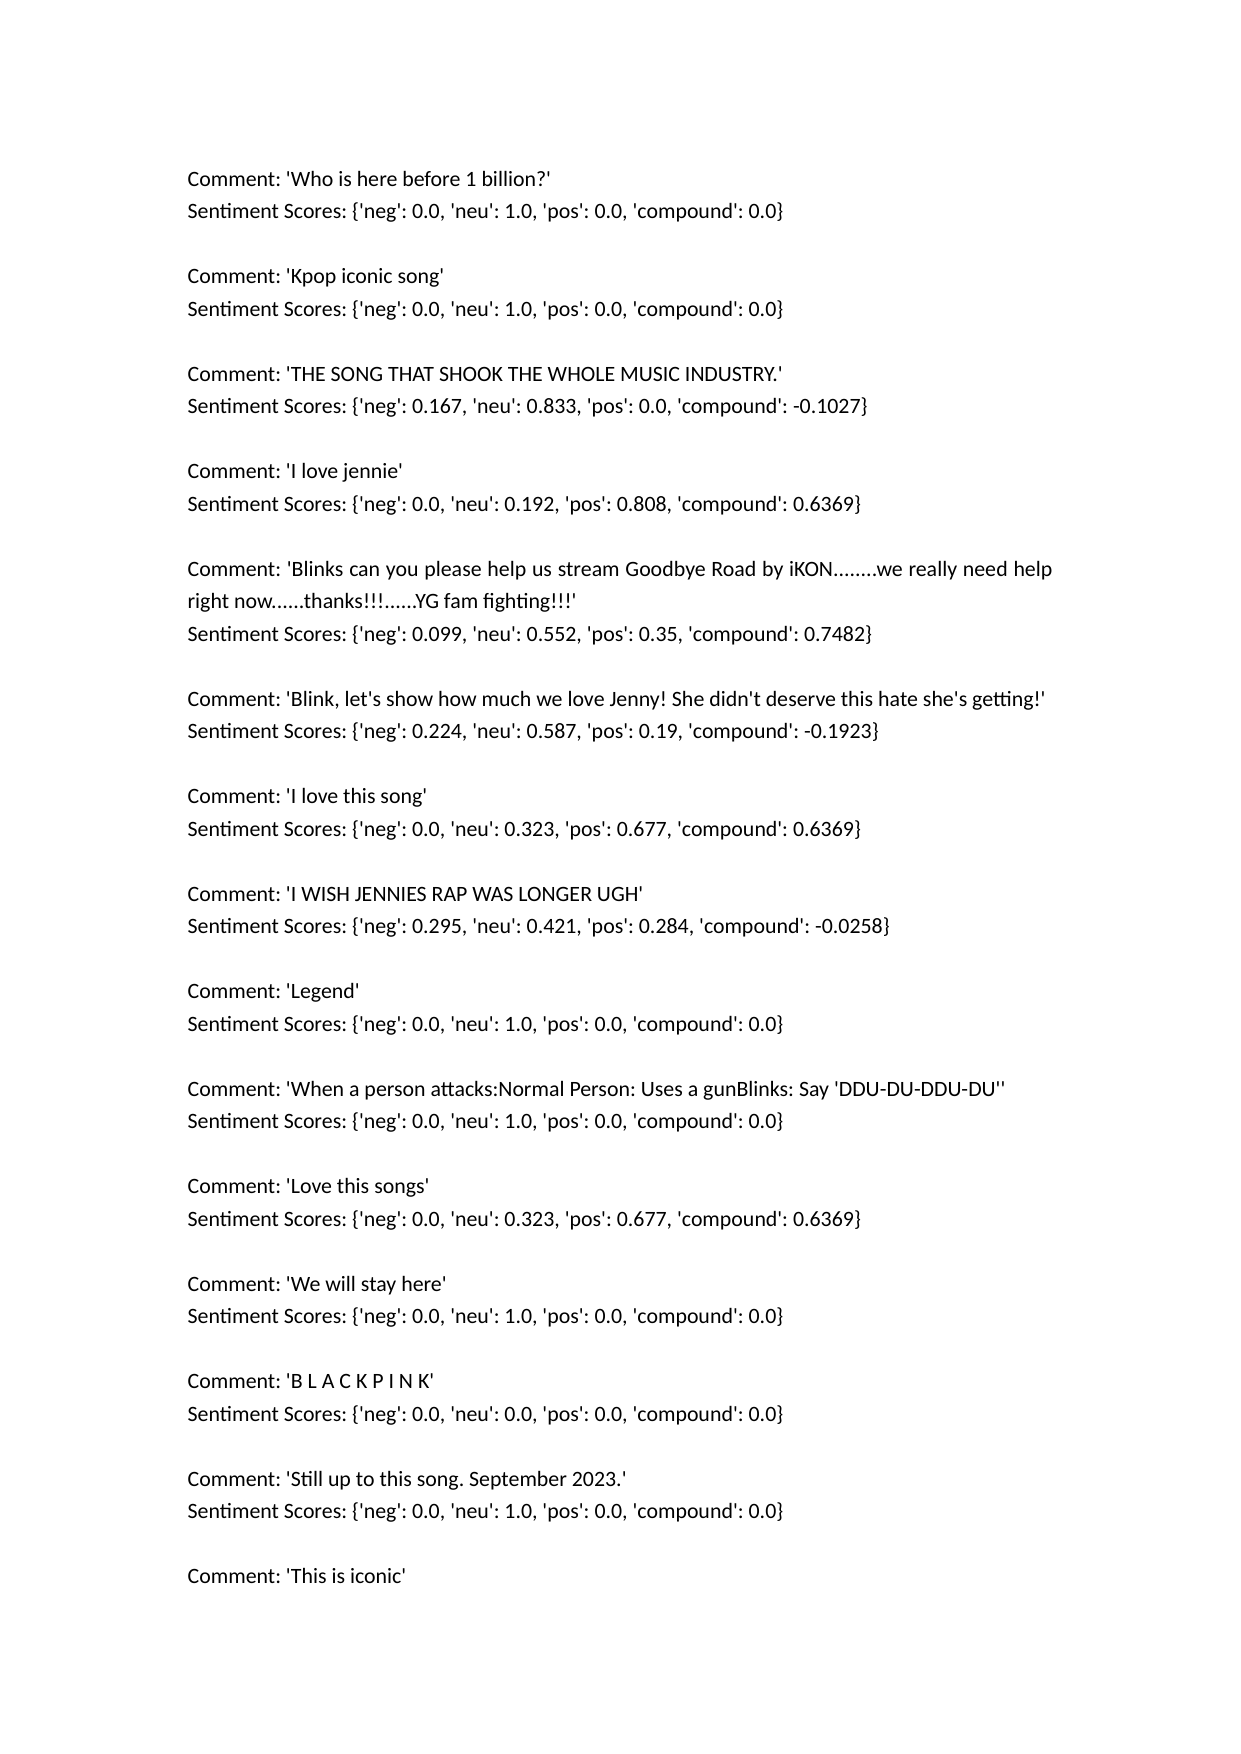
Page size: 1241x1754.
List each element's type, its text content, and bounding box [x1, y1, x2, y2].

text Comment: 'I love this song' [187, 779, 1053, 812]
text Comment: 'Who is here before 1 billion?' [187, 162, 1053, 194]
text Comment: 'Love this songs' [187, 1169, 1053, 1202]
text Sentiment Scores: {'neg': 0.0, 'neu': 1.0, 'pos': 0.0, 'compound': 0.0} [187, 1104, 1053, 1137]
text Comment: 'We will stay here' [187, 1267, 1053, 1299]
text Comment: 'Blinks can you please help us stream Goodbye Road by iKON........we really need help right now......thanks!!!......YG fam fighting!!!' [187, 552, 1053, 617]
text Sentiment Scores: {'neg': 0.099, 'neu': 0.552, 'pos': 0.35, 'compound': 0.7482} [187, 617, 1053, 649]
text Comment: 'I love jennie' [187, 454, 1053, 487]
text Comment: 'B L A C K P I N K' [187, 1364, 1053, 1397]
text Sentiment Scores: {'neg': 0.0, 'neu': 0.0, 'pos': 0.0, 'compound': 0.0} [187, 1397, 1053, 1429]
text Comment: 'I WISH JENNIES RAP WAS LONGER UGH' [187, 877, 1053, 909]
text Comment: 'Legend' [187, 974, 1053, 1007]
text Comment: 'Still up to this song. September 2023.' [187, 1462, 1053, 1494]
text Sentiment Scores: {'neg': 0.0, 'neu': 1.0, 'pos': 0.0, 'compound': 0.0} [187, 1299, 1053, 1332]
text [187, 292, 1053, 324]
text Comment: 'When a person attacks:Normal Person: Uses a gunBlinks: Say 'DDU-DU-DDU-DU'' [187, 1072, 1053, 1104]
text Sentiment Scores: {'neg': 0.295, 'neu': 0.421, 'pos': 0.284, 'compound': -0.0258} [187, 909, 1053, 942]
text Comment: 'Blink, let's show how much we love Jenny! She didn't deserve this hate she's getting!' [187, 682, 1053, 714]
text Comment: 'Kpop iconic song' [187, 259, 1053, 292]
text Sentiment Scores: {'neg': 0.0, 'neu': 0.192, 'pos': 0.808, 'compound': 0.6369} [187, 487, 1053, 519]
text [187, 1494, 1053, 1527]
text Sentiment Scores: {'neg': 0.0, 'neu': 0.323, 'pos': 0.677, 'compound': 0.6369} [187, 812, 1053, 844]
text Comment: 'THE SONG THAT SHOOK THE WHOLE MUSIC INDUSTRY.' [187, 357, 1053, 389]
text Sentiment Scores: {'neg': 0.167, 'neu': 0.833, 'pos': 0.0, 'compound': -0.1027} [187, 389, 1053, 422]
text Sentiment Scores: {'neg': 0.224, 'neu': 0.587, 'pos': 0.19, 'compound': -0.1923} [187, 714, 1053, 747]
text Sentiment Scores: {'neg': 0.0, 'neu': 1.0, 'pos': 0.0, 'compound': 0.0} [187, 1007, 1053, 1039]
text Sentiment Scores: {'neg': 0.0, 'neu': 0.323, 'pos': 0.677, 'compound': 0.6369} [187, 1202, 1053, 1234]
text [187, 194, 1053, 227]
text Comment: 'This is iconic' [187, 1559, 1053, 1592]
